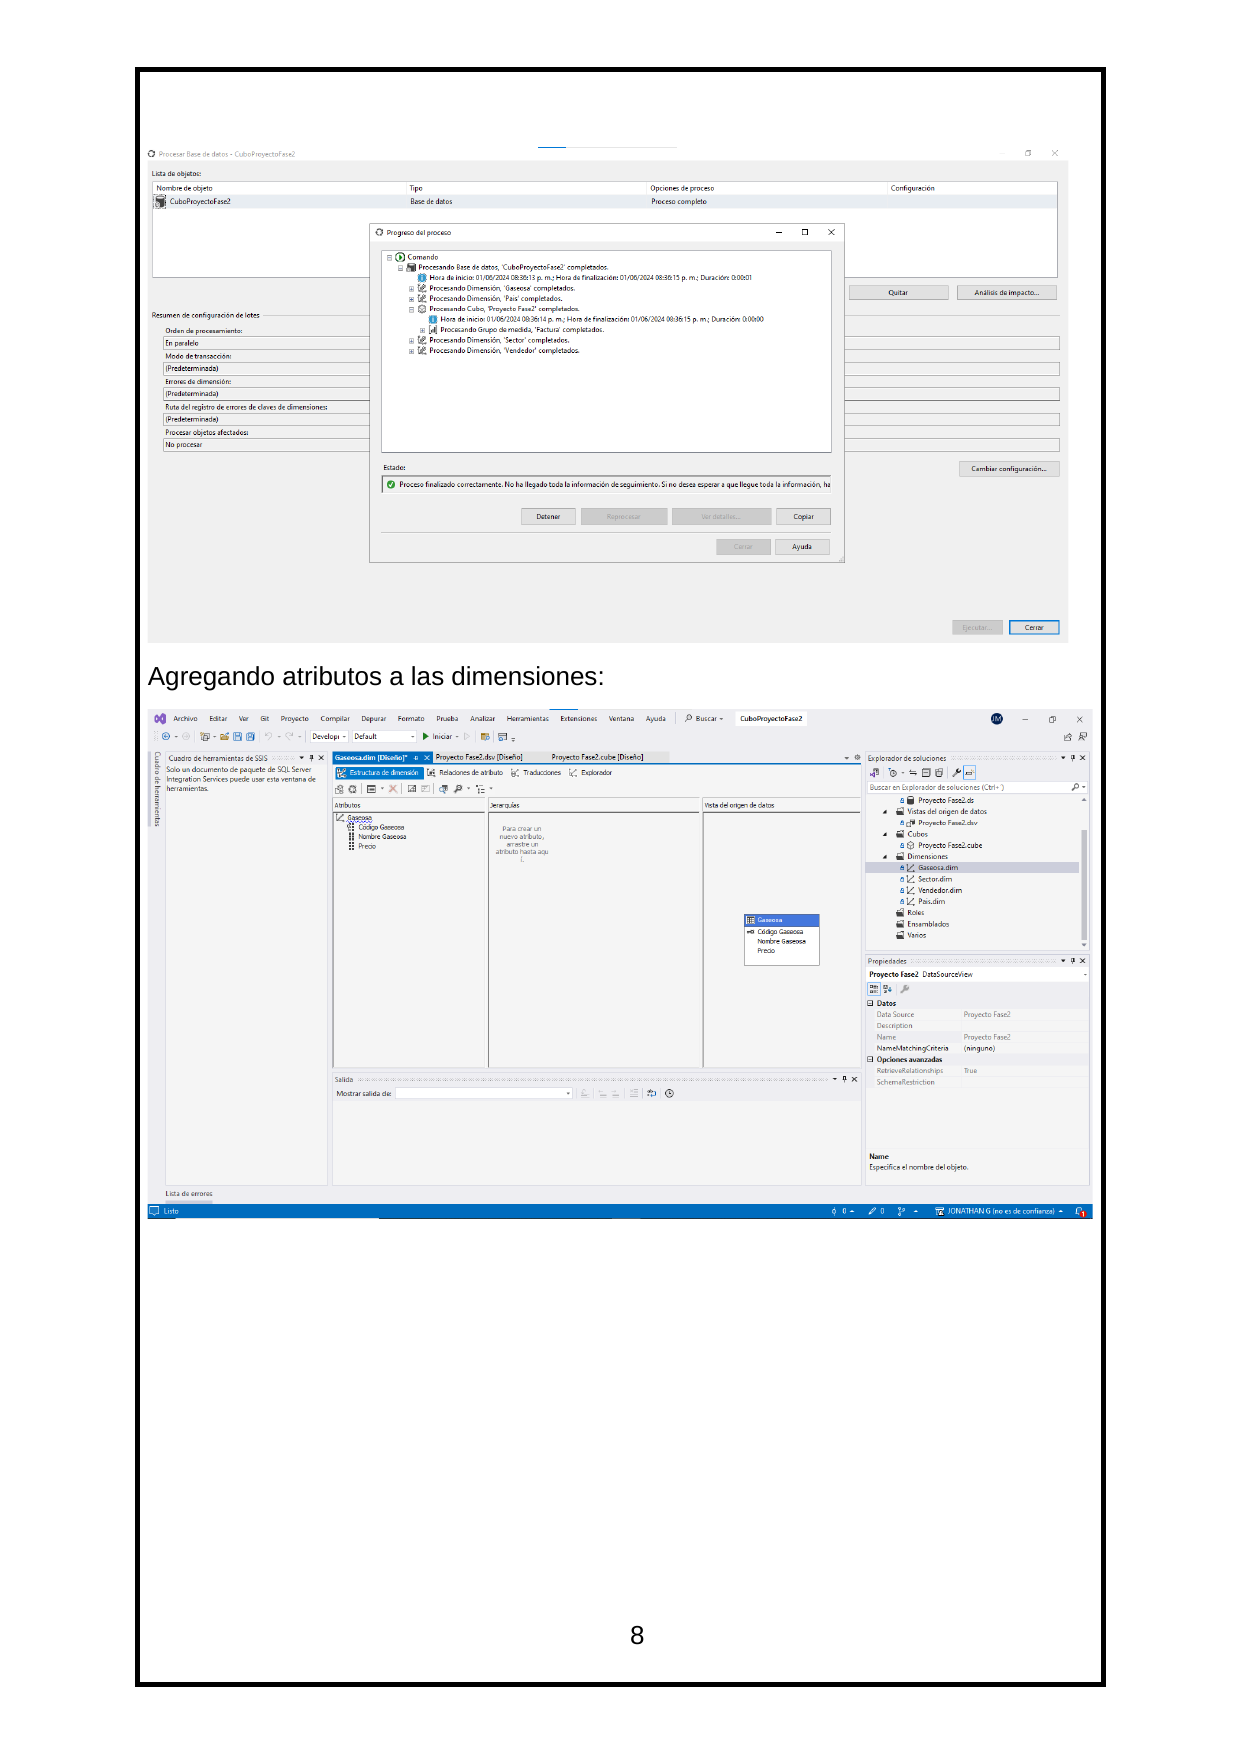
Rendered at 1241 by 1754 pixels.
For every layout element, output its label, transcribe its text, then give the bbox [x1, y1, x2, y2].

picture [147, 147, 1069, 643]
picture [147, 709, 1093, 1219]
text Agregando atributos a las dimensiones: [148, 661, 1085, 691]
